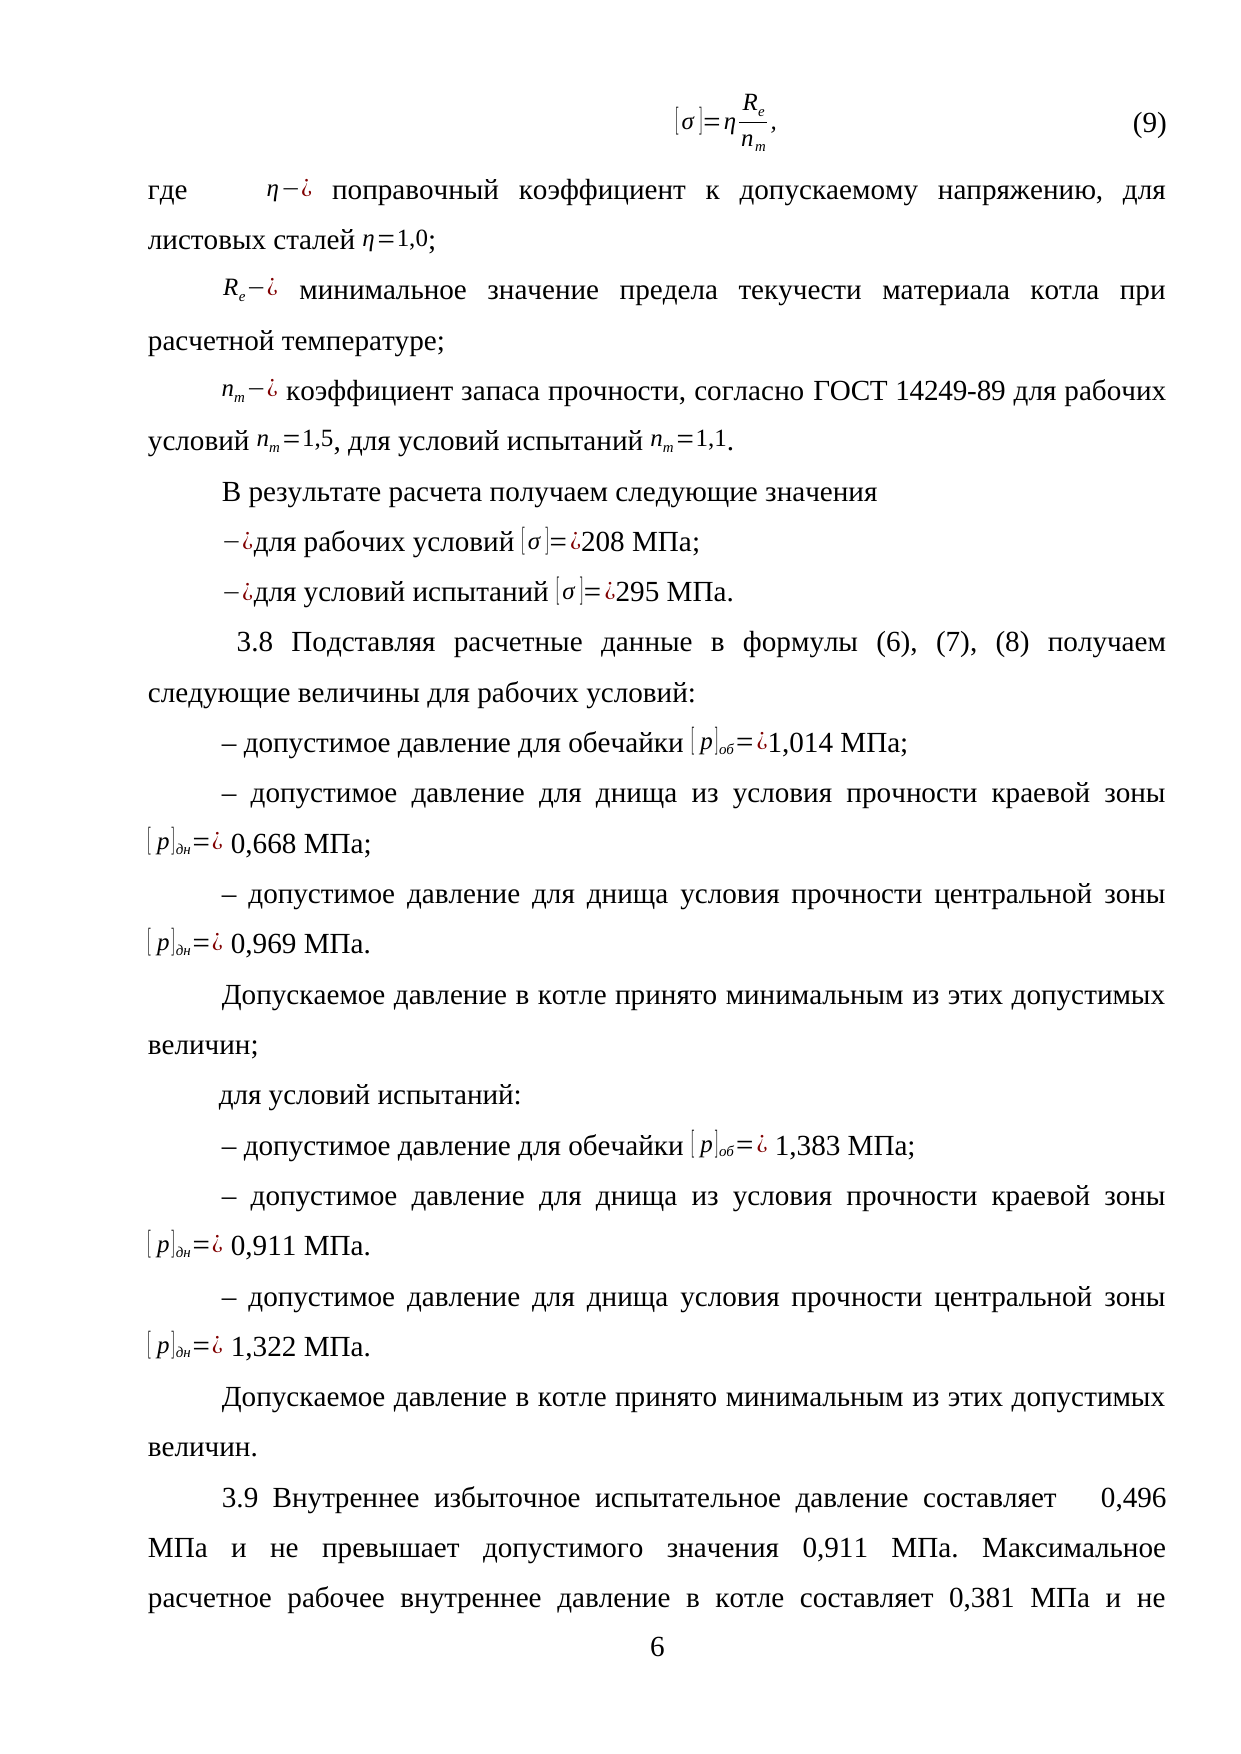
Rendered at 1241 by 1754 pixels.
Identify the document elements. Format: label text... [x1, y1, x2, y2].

text В результате расчета получаем следующие значения [148, 474, 1167, 507]
text где поправочный коэффициент к допускаемому напряжению, для листовых сталей ; [148, 172, 1167, 256]
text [148, 1480, 1167, 1614]
text Допускаемое давление в котле принято минимальным из этих допустимых величин. [148, 1379, 1167, 1463]
text – допустимое давление для обечайки 1,014 МПа; [148, 725, 1167, 759]
text – допустимое давление для днища условия прочности центральной зоны 1,322 МПа. [148, 1279, 1167, 1362]
text коэффициент запаса прочности, согласно ГОСТ 14249-89 для рабочих условий , для условий испытаний . [148, 373, 1167, 457]
text Допускаемое давление в котле принято минимальным из этих допустимых величин; [148, 977, 1167, 1061]
text – допустимое давление для обечайки 1,383 МПа; [148, 1128, 1167, 1161]
text (9) [148, 89, 1167, 155]
text минимальное значение предела текучести материала котла при расчетной температуре; [148, 272, 1167, 356]
text для рабочих условий 208 МПа; [148, 524, 1167, 557]
text – допустимое давление для днища из условия прочности краевой зоны 0,668 МПа; [148, 776, 1167, 859]
text для условий испытаний: [201, 1077, 1167, 1111]
text – допустимое давление для днища из условия прочности краевой зоны 0,911 МПа. [148, 1178, 1167, 1262]
text для условий испытаний 295 МПа. [148, 574, 1167, 608]
text 3.8 Подставляя расчетные данные в формулы (6), (7), (8) получаем следующие величины для рабочих условий: [148, 624, 1167, 708]
text – допустимое давление для днища условия прочности центральной зоны 0,969 МПа. [148, 876, 1167, 960]
